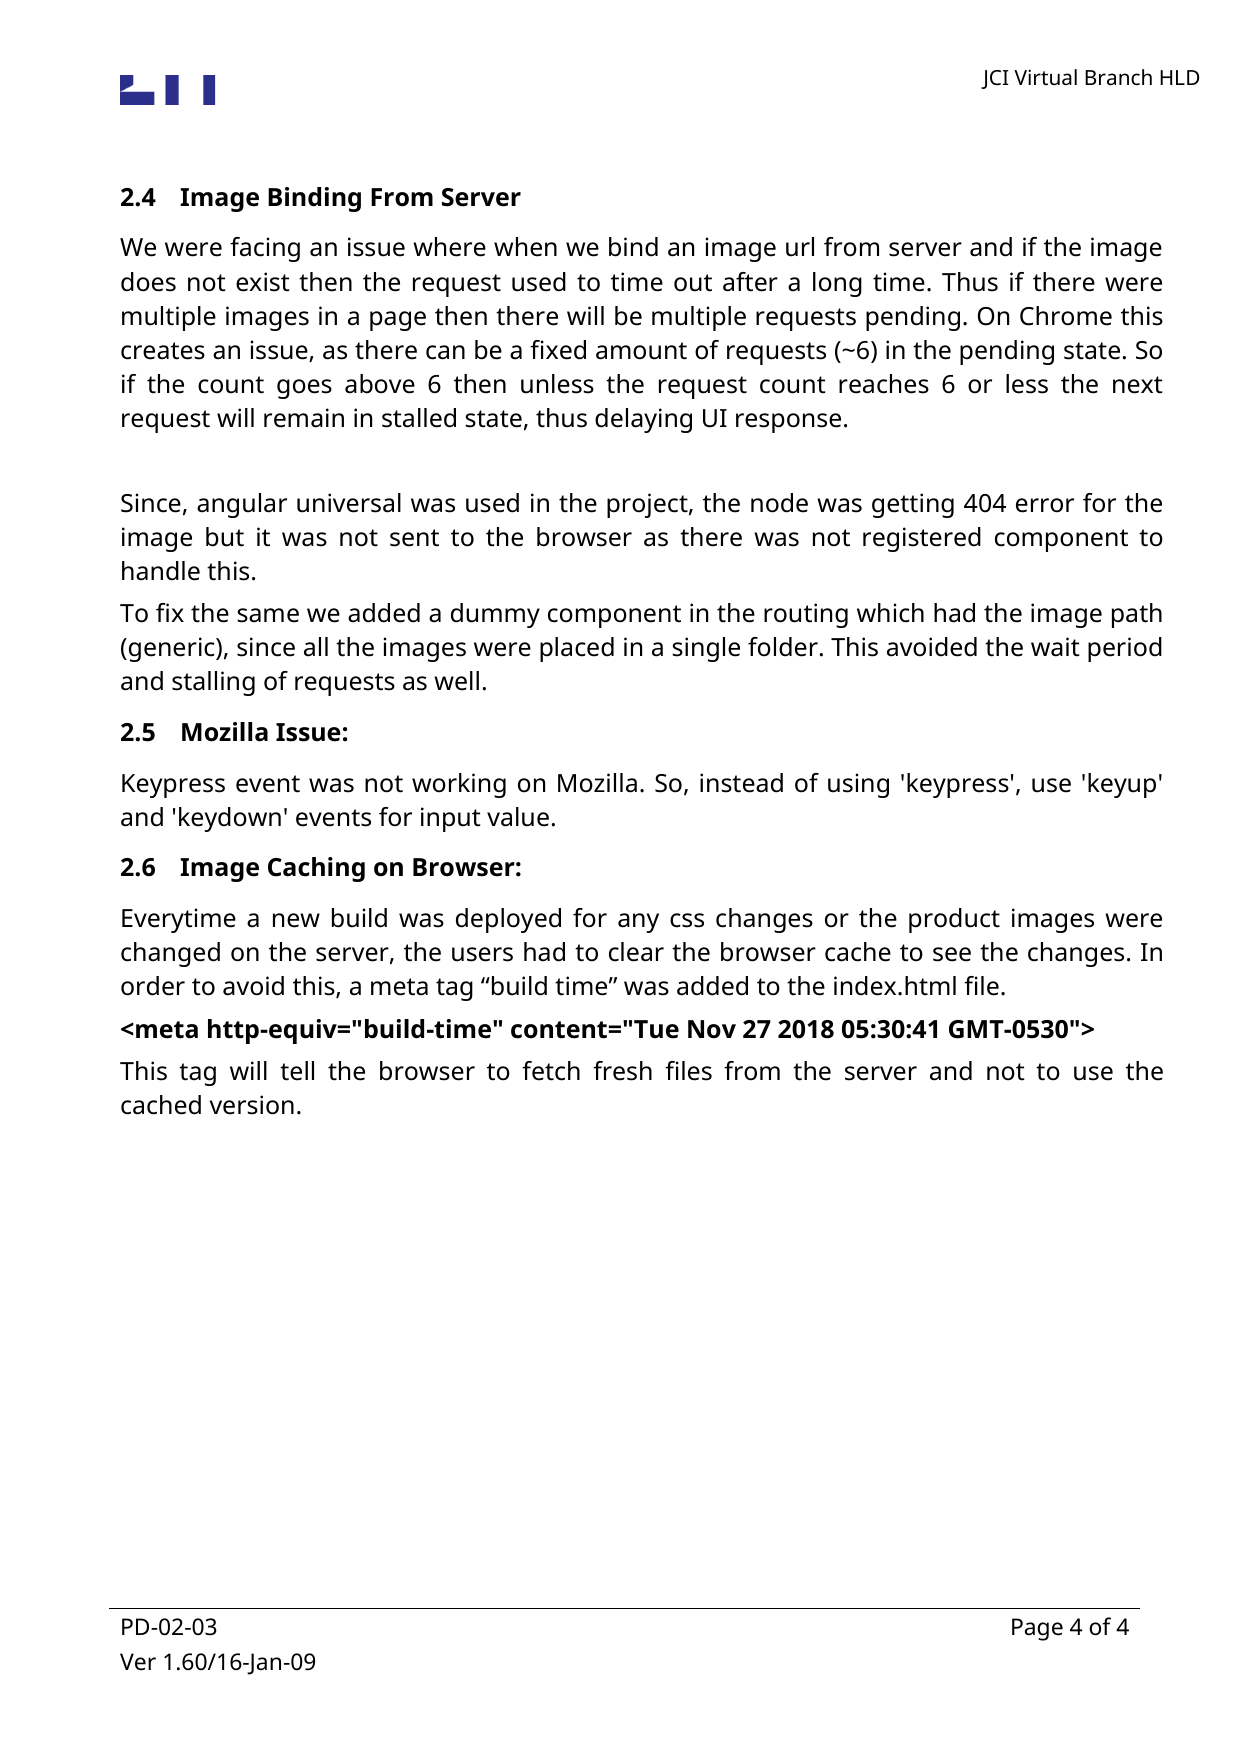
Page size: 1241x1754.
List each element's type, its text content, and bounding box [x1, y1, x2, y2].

text Since, angular universal was used in the project, the node was getting 404 error for the image but it was not sent to the browser as there was not registered component to handle this. [120, 485, 1165, 587]
text To fix the same we added a dummy component in the routing which had the image path (generic), since all the images were placed in a single folder. This avoided the wait period and stalling of requests as well. [120, 596, 1165, 698]
subtitle Image Binding From Server [120, 179, 1165, 213]
text Everytime a new build was deployed for any css changes or the product images were changed on the server, the users had to clear the browser cache to see the changes. In order to avoid this, a meta tag “build time” was added to the index.html file. [120, 901, 1165, 1003]
picture [120, 75, 216, 105]
text This tag will tell the browser to fetch fresh files from the server and not to use the cached version. [120, 1054, 1165, 1122]
text Keypress event was not working on Mozilla. So, instead of using 'keypress', use 'keyup' and 'keydown' events for input value. [120, 765, 1165, 833]
subtitle Mozilla Issue: [120, 714, 1165, 749]
text We were facing an issue where when we bind an image url from server and if the image does not exist then the request used to time out after a long time. Thus if there were multiple images in a page then there will be multiple requests pending. On Chrome this creates an issue, as there can be a fixed amount of requests (~6) in the pending state. So if the count goes above 6 then unless the request count reaches 6 or less the next request will remain in stalled state, thus delaying UI response. [120, 230, 1165, 434]
text <meta http-equiv="build-time" content="Tue Nov 27 2018 05:30:41 GMT-0530"> [120, 1011, 1165, 1045]
subtitle Image Caching on Browser: [120, 850, 1165, 884]
